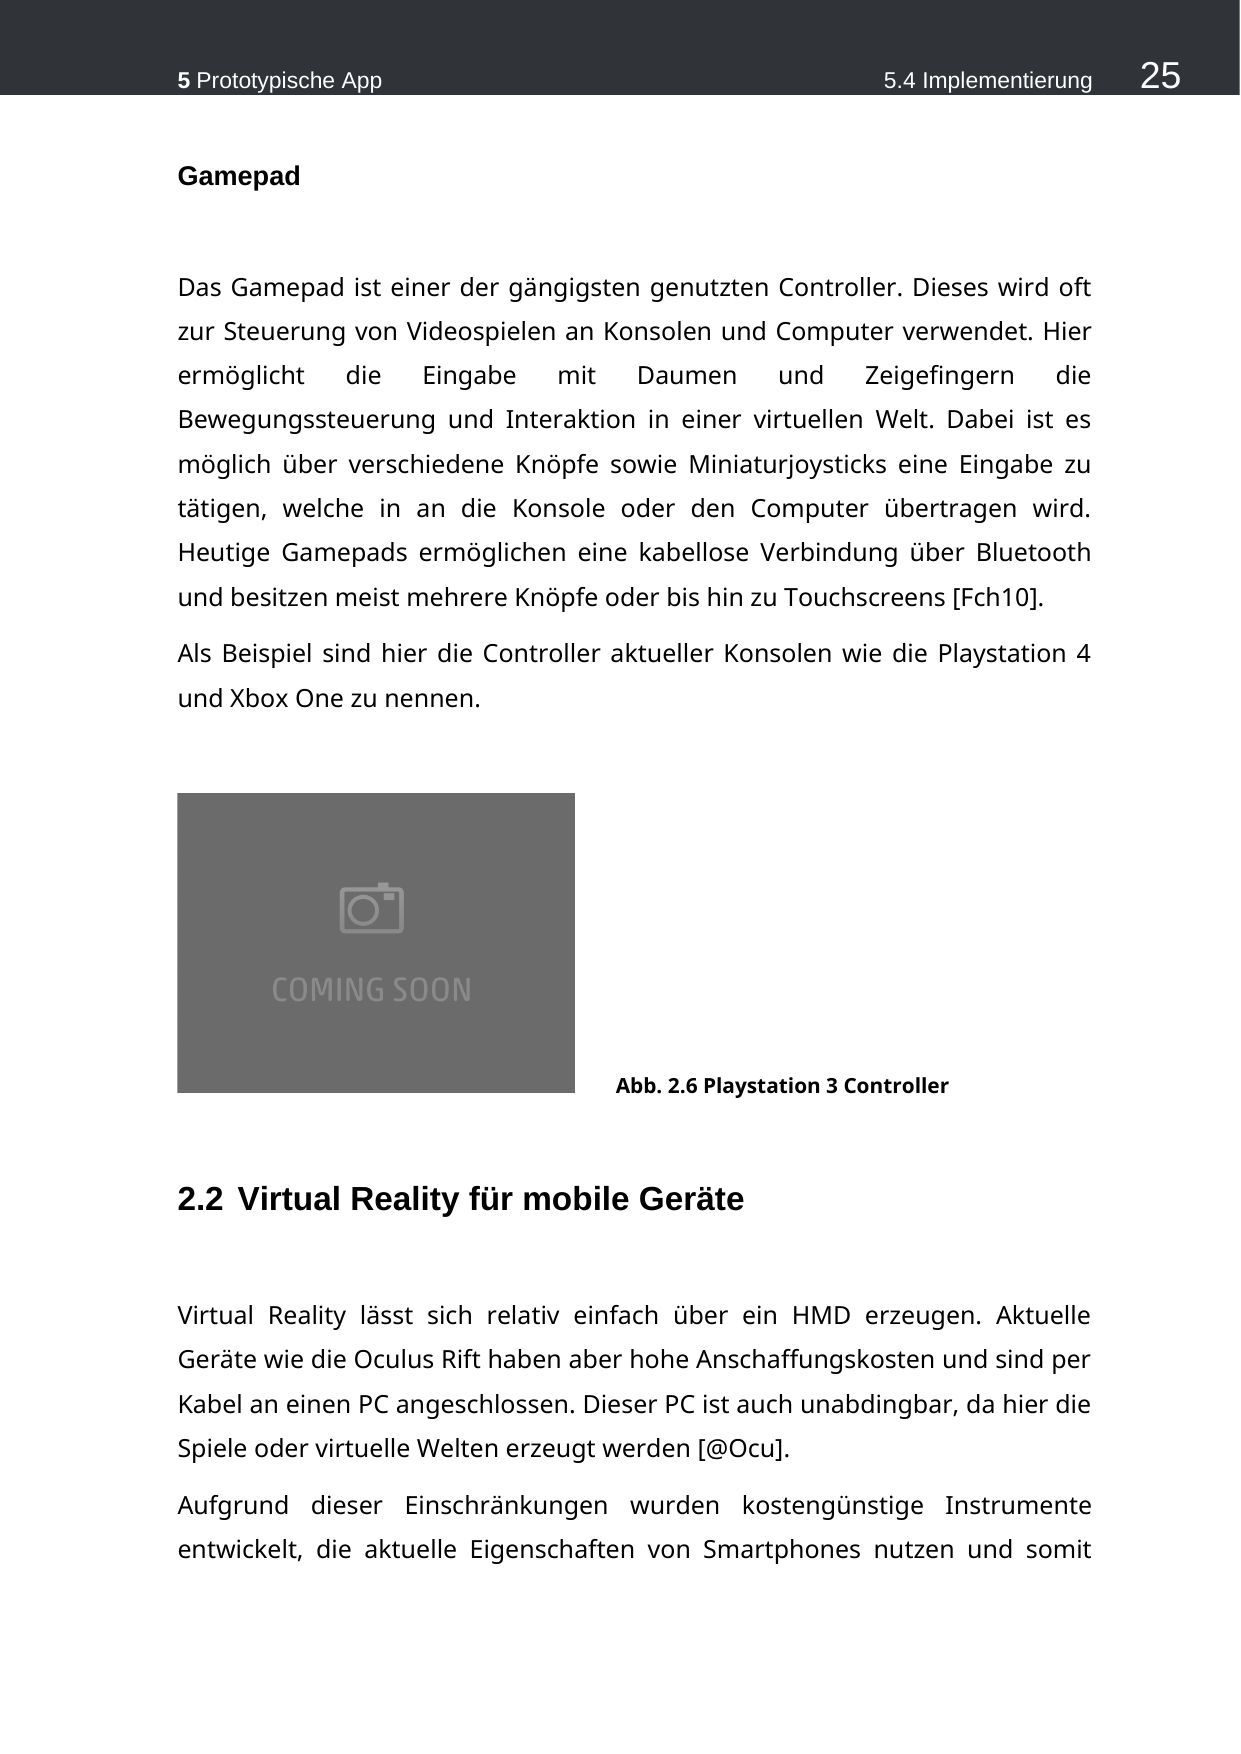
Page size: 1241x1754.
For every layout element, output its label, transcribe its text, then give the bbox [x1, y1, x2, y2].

text Gamepad [177, 159, 1092, 191]
text Als Beispiel sind hier die Controller aktueller Konsolen wie die Playstation 4 und Xbox One zu nennen. [177, 636, 1092, 714]
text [177, 1487, 1092, 1566]
picture [177, 793, 575, 1093]
subtitle Virtual Reality für mobile Geräte [177, 1179, 1092, 1217]
text Virtual Reality lässt sich relativ einfach über ein HMD erzeugen. Aktuelle Geräte wie die Oculus Rift haben aber hohe Anschaffungskosten und sind per Kabel an einen PC angeschlossen. Dieser PC ist auch unabdingbar, da hier die Spiele oder virtuelle Welten erzeugt werden [@Ocu]. [177, 1298, 1092, 1465]
text Das Gamepad ist einer der gängigsten genutzten Controller. Dieses wird oft zur Steuerung von Videospielen an Konsolen und Computer verwendet. Hier ermöglicht die Eingabe mit Daumen und Zeigefingern die Bewegungssteuerung und Interaktion in einer virtuellen Welt. Dabei ist es möglich über verschiedene Knöpfe sowie Miniaturjoysticks eine Eingabe zu tätigen, welche in an die Konsole oder den Computer übertragen wird. Heutige Gamepads ermöglichen eine kabellose Verbindung über Bluetooth und besitzen meist mehrere Knöpfe oder bis hin zu Touchscreens [Fch10]. [177, 269, 1092, 613]
